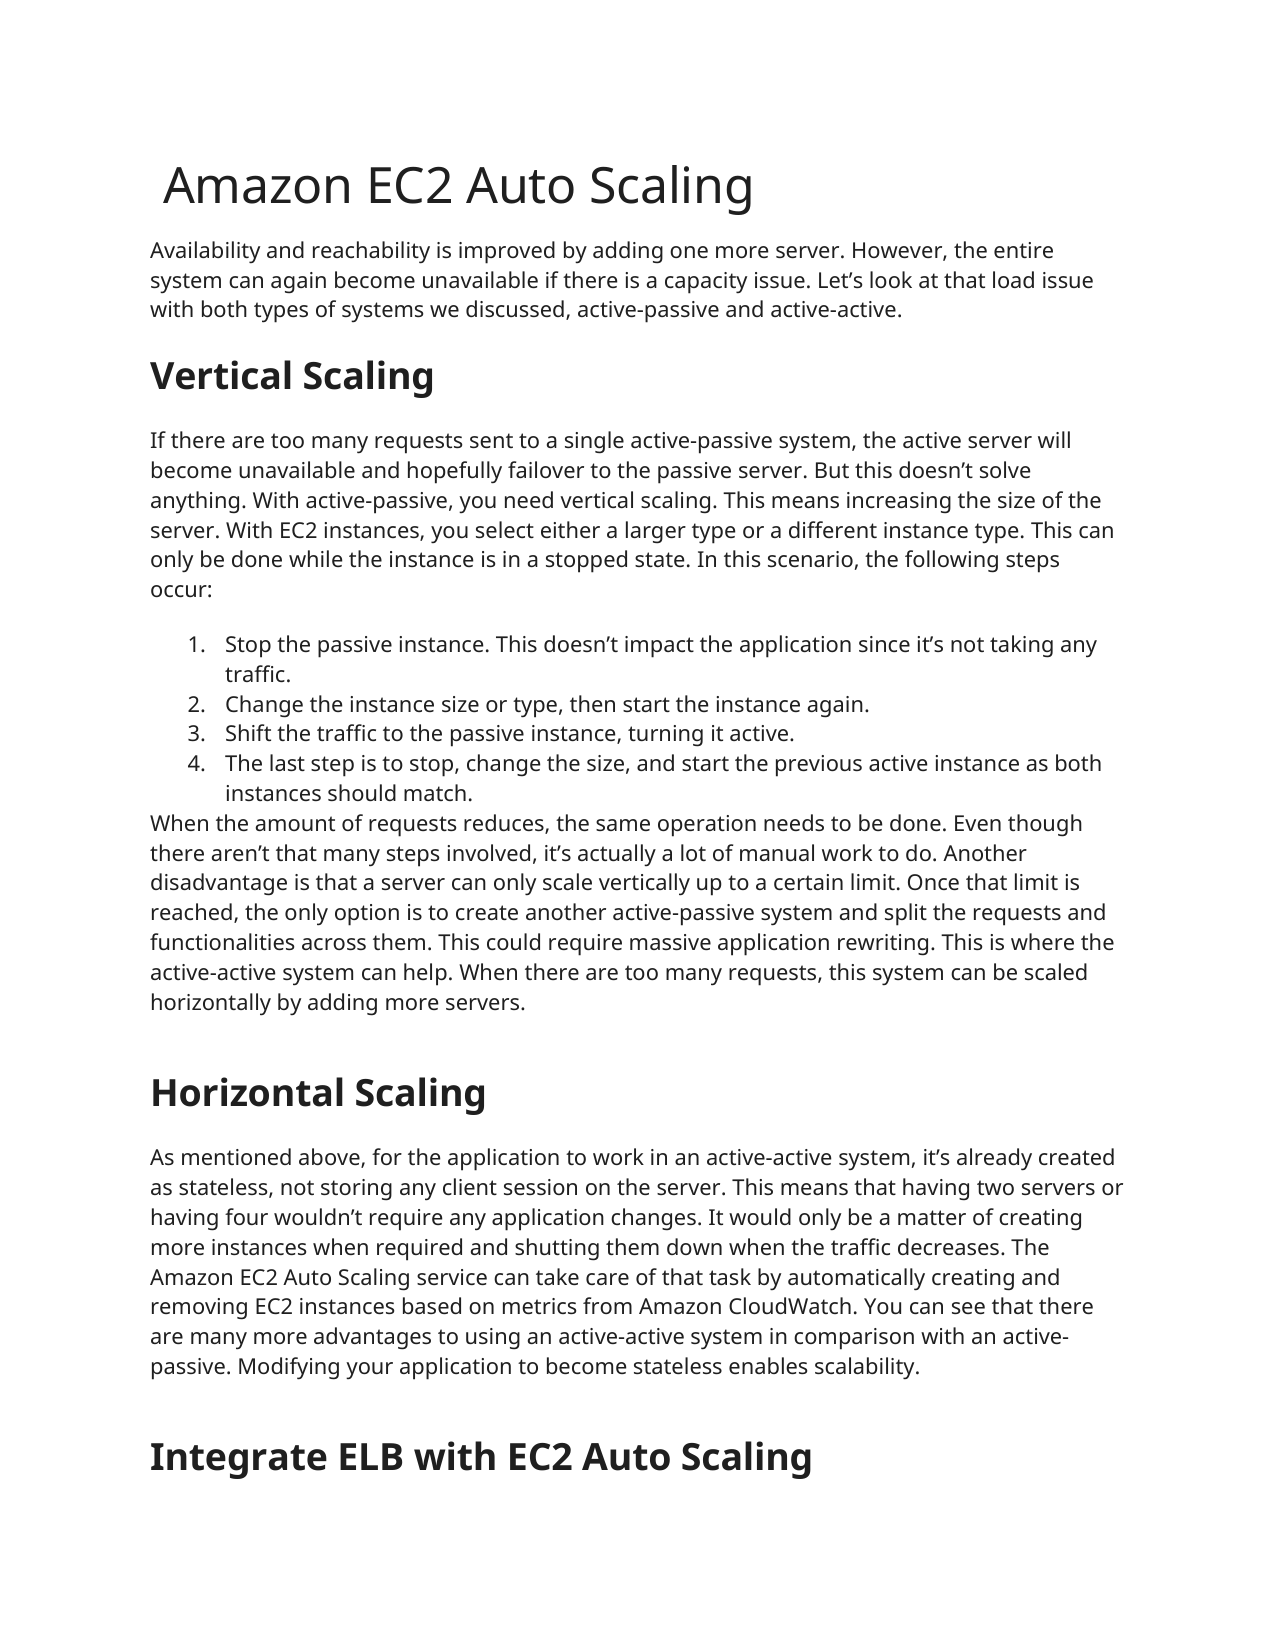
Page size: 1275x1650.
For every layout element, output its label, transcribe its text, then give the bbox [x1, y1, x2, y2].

list Change the instance size or type, then start the instance again. [187, 688, 1125, 718]
text Vertical Scaling [150, 349, 1125, 400]
text Availability and reachability is improved by adding one more server. However, the entire system can again become unavailable if there is a capacity issue. Let’s look at that load issue with both types of systems we discussed, active-passive and active-active. [150, 235, 1125, 324]
text Integrate ELB with EC2 Auto Scaling [150, 1431, 1125, 1482]
list The last step is to stop, change the size, and start the previous active instance as both instances should match. [187, 748, 1125, 808]
text When the amount of requests reduces, the same operation needs to be done. Even though there aren’t that many steps involved, it’s actually a lot of manual work to do. Another disadvantage is that a server can only scale vertically up to a certain limit. Once that limit is reached, the only option is to create another active-passive system and split the requests and functionalities across them. This could require massive application rewriting. This is where the active-active system can help. When there are too many requests, this system can be scaled horizontally by adding more servers. [150, 808, 1125, 1016]
list Stop the passive instance. This doesn’t impact the application since it’s not taking any traffic. [187, 629, 1125, 688]
text Amazon EC2 Auto Scaling [150, 150, 1125, 218]
list Shift the traffic to the passive instance, turning it active. [187, 718, 1125, 748]
text If there are too many requests sent to a single active-passive system, the active server will become unavailable and hopefully failover to the passive server. But this doesn’t solve anything. With active-passive, you need vertical scaling. This means increasing the size of the server. With EC2 instances, you select either a larger type or a different instance type. This can only be done while the instance is in a stopped state. In this scenario, the following steps occur: [150, 425, 1125, 604]
text As mentioned above, for the application to work in an active-active system, it’s already created as stateless, not storing any client session on the server. This means that having two servers or having four wouldn’t require any application changes. It would only be a matter of creating more instances when required and shutting them down when the traffic decreases. The Amazon EC2 Auto Scaling service can take care of that task by automatically creating and removing EC2 instances based on metrics from Amazon CloudWatch. You can see that there are many more advantages to using an active-active system in comparison with an active-passive. Modifying your application to become stateless enables scalability. [150, 1142, 1125, 1381]
text Horizontal Scaling [150, 1066, 1125, 1117]
